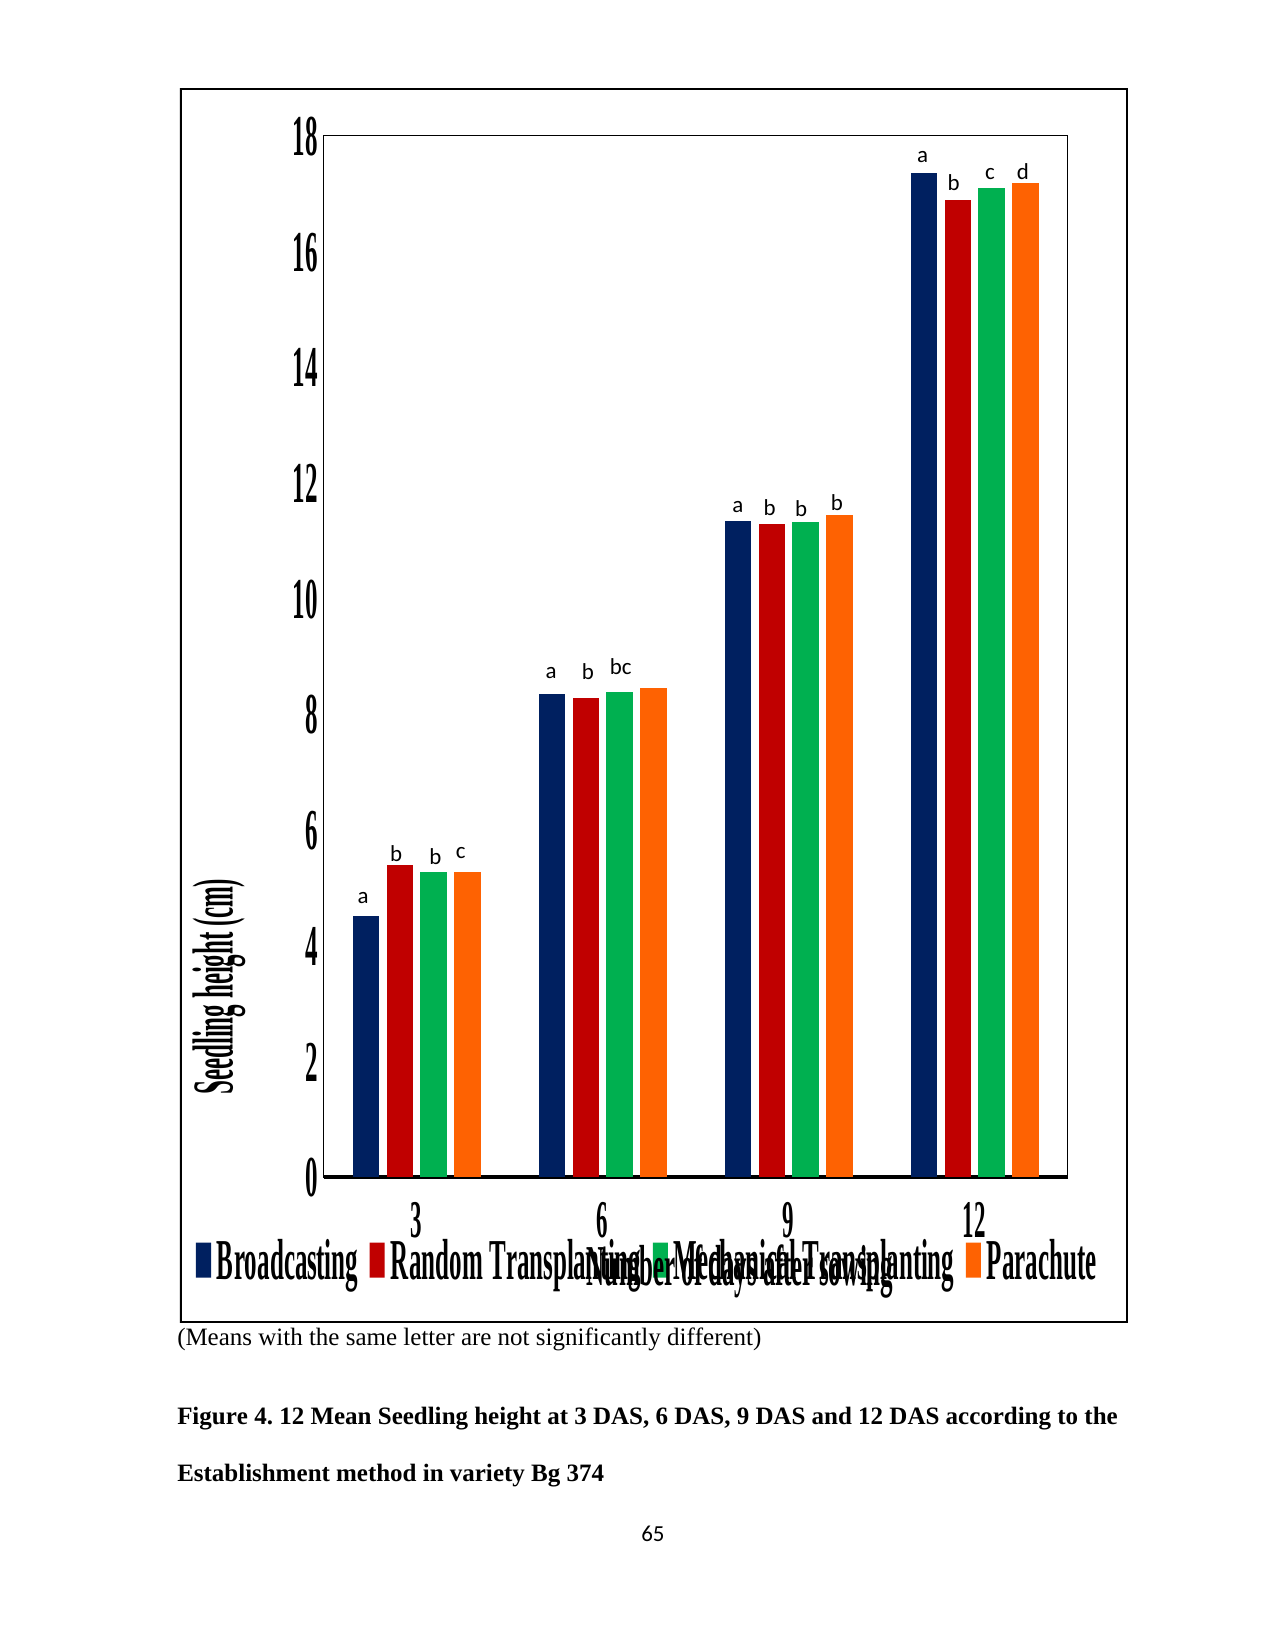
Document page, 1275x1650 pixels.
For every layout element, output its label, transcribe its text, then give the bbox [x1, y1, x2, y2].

text Figure 4. 12 Mean Seedling height at 3 DAS, 6 DAS, 9 DAS and 12 DAS according to the Establishment method in variety Bg 374 [177, 1401, 1128, 1487]
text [177, 88, 1128, 1351]
